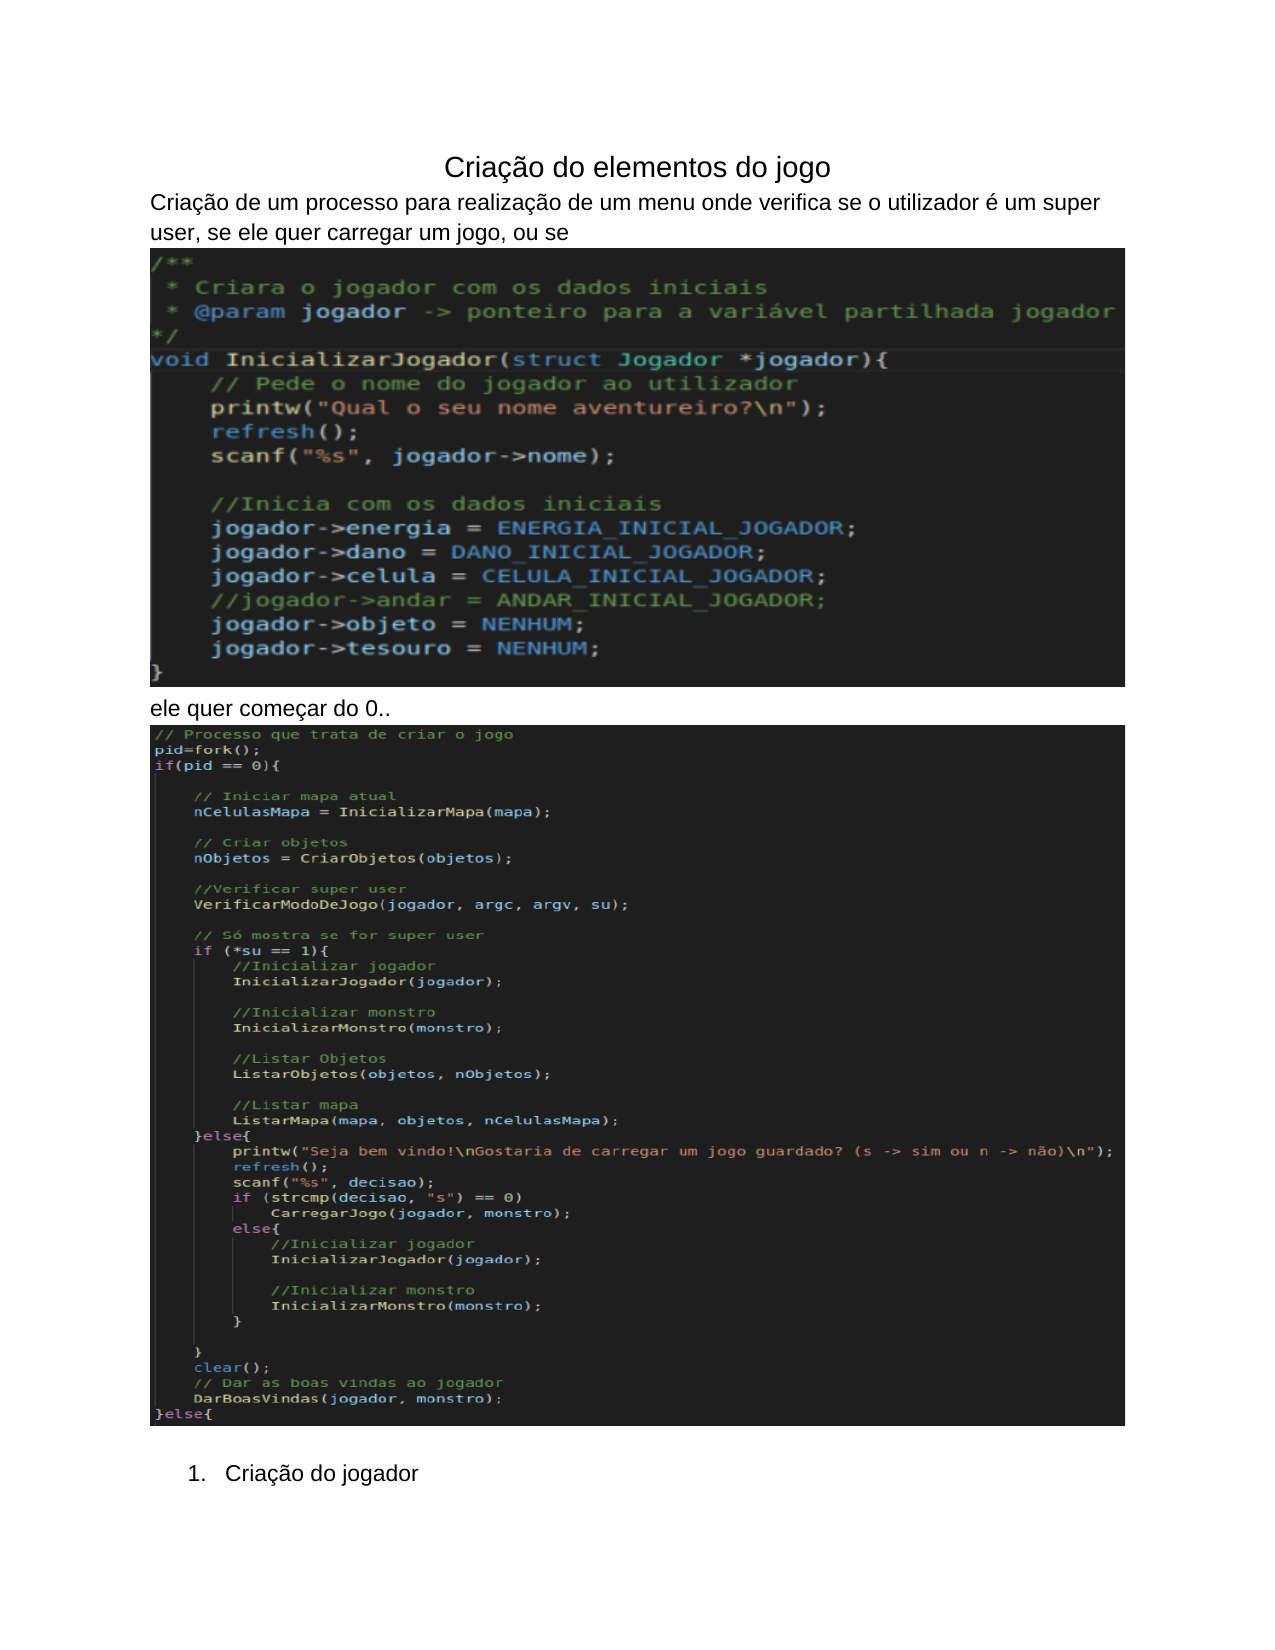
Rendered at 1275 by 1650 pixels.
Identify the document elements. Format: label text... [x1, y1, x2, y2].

list Criação do jogador [187, 1459, 1125, 1486]
text Criação de um processo para realização de um menu onde verifica se o utilizador é um super user, se ele quer carregar um jogo, ou se ele quer começar do 0.. [150, 188, 1125, 248]
text Criação do elementos do jogo [150, 150, 1125, 183]
picture [150, 725, 1125, 1426]
text Criação de um processo para realização de um menu onde verifica se o utilizador é um super user, se ele quer carregar um jogo, ou se ele quer começar do 0.. [150, 687, 1125, 722]
picture [150, 248, 1125, 687]
